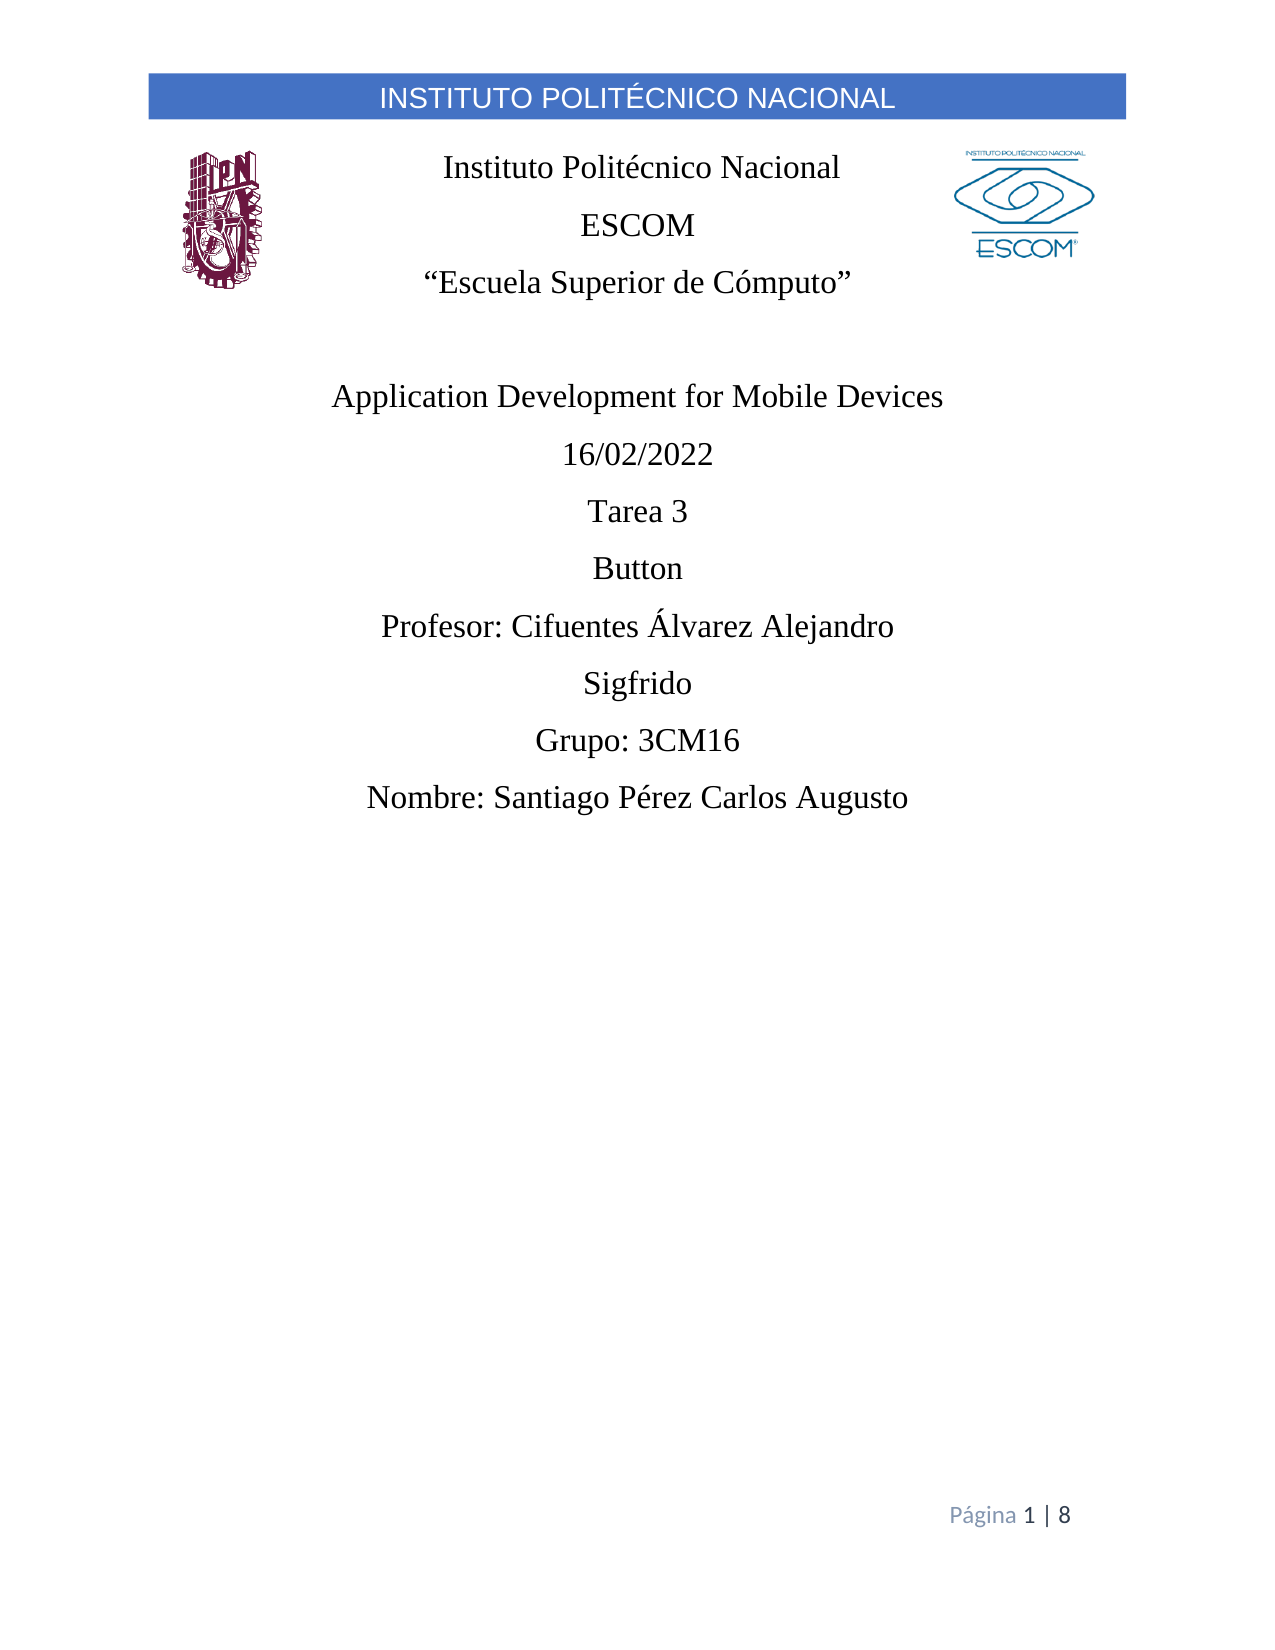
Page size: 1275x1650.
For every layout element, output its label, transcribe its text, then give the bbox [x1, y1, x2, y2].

text Instituto Politécnico Nacional [177, 148, 1098, 186]
text Tarea 3 [177, 491, 1098, 530]
picture [949, 186, 960, 205]
picture [177, 186, 269, 205]
picture [1016, 243, 1031, 255]
picture [1030, 186, 1091, 205]
picture [949, 243, 1098, 260]
text Sigfrido [177, 663, 1098, 702]
picture [957, 186, 990, 205]
picture [1088, 186, 1098, 205]
text Nombre: Santiago Pérez Carlos Augusto [177, 778, 1098, 816]
text Application Development for Mobile Devices [177, 377, 1098, 415]
picture [1034, 243, 1050, 255]
picture [985, 186, 1036, 205]
text Profesor: Cifuentes Álvarez Alejandro [177, 606, 1098, 644]
text Grupo: 3CM16 [177, 721, 1098, 759]
text Button [177, 549, 1098, 587]
text 16/02/2022 [177, 434, 1098, 472]
text ESCOM [177, 205, 1098, 243]
picture [177, 243, 269, 262]
text “Escuela Superior de Cómputo” [177, 262, 1098, 301]
